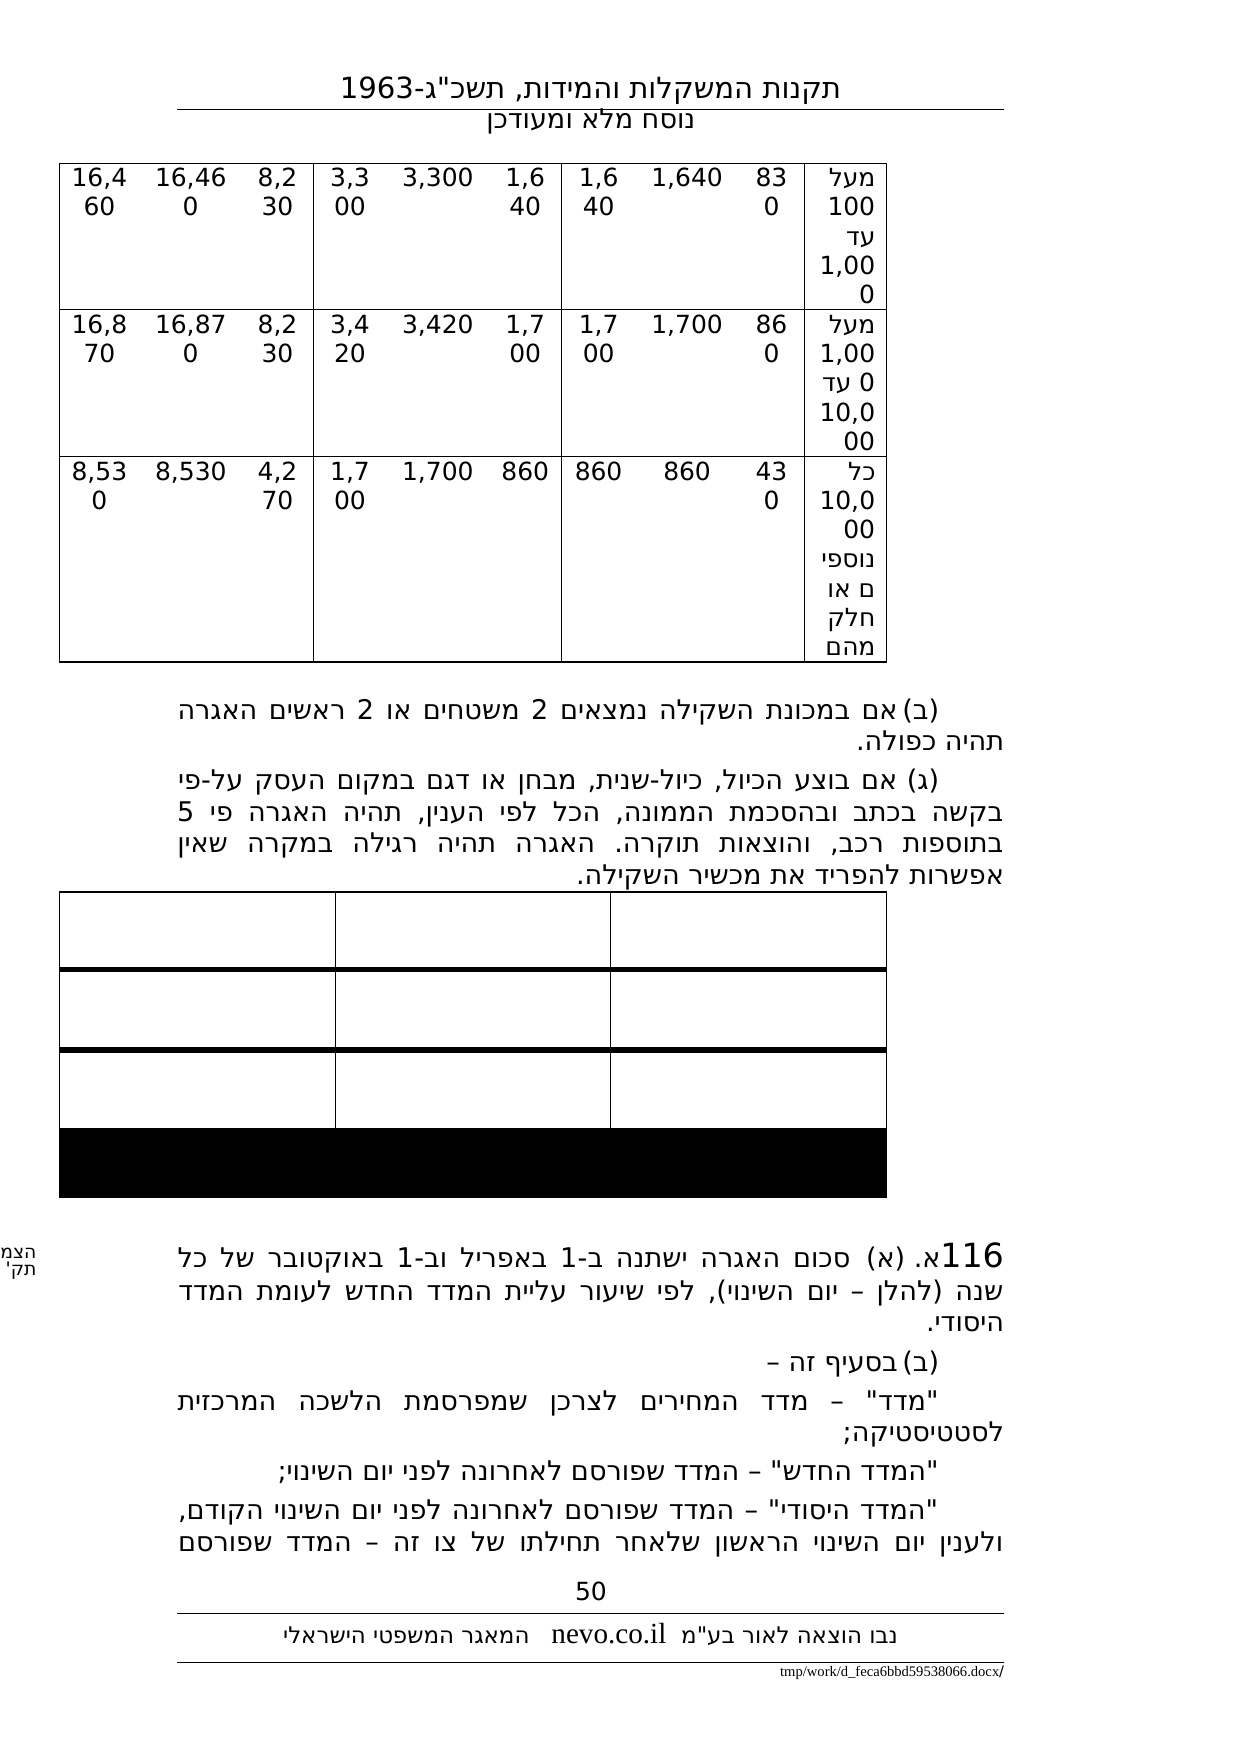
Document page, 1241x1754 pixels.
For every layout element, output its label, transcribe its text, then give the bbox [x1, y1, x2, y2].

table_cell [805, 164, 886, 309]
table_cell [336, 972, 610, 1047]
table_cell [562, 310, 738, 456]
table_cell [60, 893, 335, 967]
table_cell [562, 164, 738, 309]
text 116א. (א) סכום האגרה ישתנה ב-1 באפריל וב-1 באוקטובר של כל שנה (להלן – יום השינוי), לפי שיעור עליית המדד החדש לעומת המדד היסודי. [177, 1236, 1004, 1338]
text (ג) אם בוצע הכיול, כיול-שנית, מבחן או דגם במקום העסק על-פי בקשה בכתב ובהסכמת הממונה, הכל לפי הענין, תהיה האגרה פי 5 בתוספות רכב, והוצאות תוקרה. האגרה תהיה רגילה במקרה שאין אפשרות להפריד את מכשיר השקילה. [177, 764, 1004, 891]
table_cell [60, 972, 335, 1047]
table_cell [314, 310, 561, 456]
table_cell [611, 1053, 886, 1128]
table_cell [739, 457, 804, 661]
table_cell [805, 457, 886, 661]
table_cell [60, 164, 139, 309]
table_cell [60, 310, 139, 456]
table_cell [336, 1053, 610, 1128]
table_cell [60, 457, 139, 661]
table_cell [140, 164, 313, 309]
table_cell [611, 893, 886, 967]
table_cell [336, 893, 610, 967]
text "מדד" – מדד המחירים לצרכן שמפרסמת הלשכה המרכזית לסטטיסטיקה; [177, 1385, 1004, 1448]
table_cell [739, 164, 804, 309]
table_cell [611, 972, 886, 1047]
text (ב) בסעיף זה – [177, 1346, 1004, 1377]
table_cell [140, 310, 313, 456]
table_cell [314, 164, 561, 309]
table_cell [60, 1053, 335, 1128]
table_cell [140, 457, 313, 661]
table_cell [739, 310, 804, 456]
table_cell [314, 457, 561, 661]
text (ב) אם במכונת השקילה נמצאים 2 משטחים או 2 ראשים האגרה תהיה כפולה. [177, 694, 1004, 757]
text "המדד החדש" – המדד שפורסם לאחרונה לפני יום השינוי; [177, 1456, 1004, 1487]
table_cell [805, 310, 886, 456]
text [177, 1494, 1004, 1558]
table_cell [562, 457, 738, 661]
